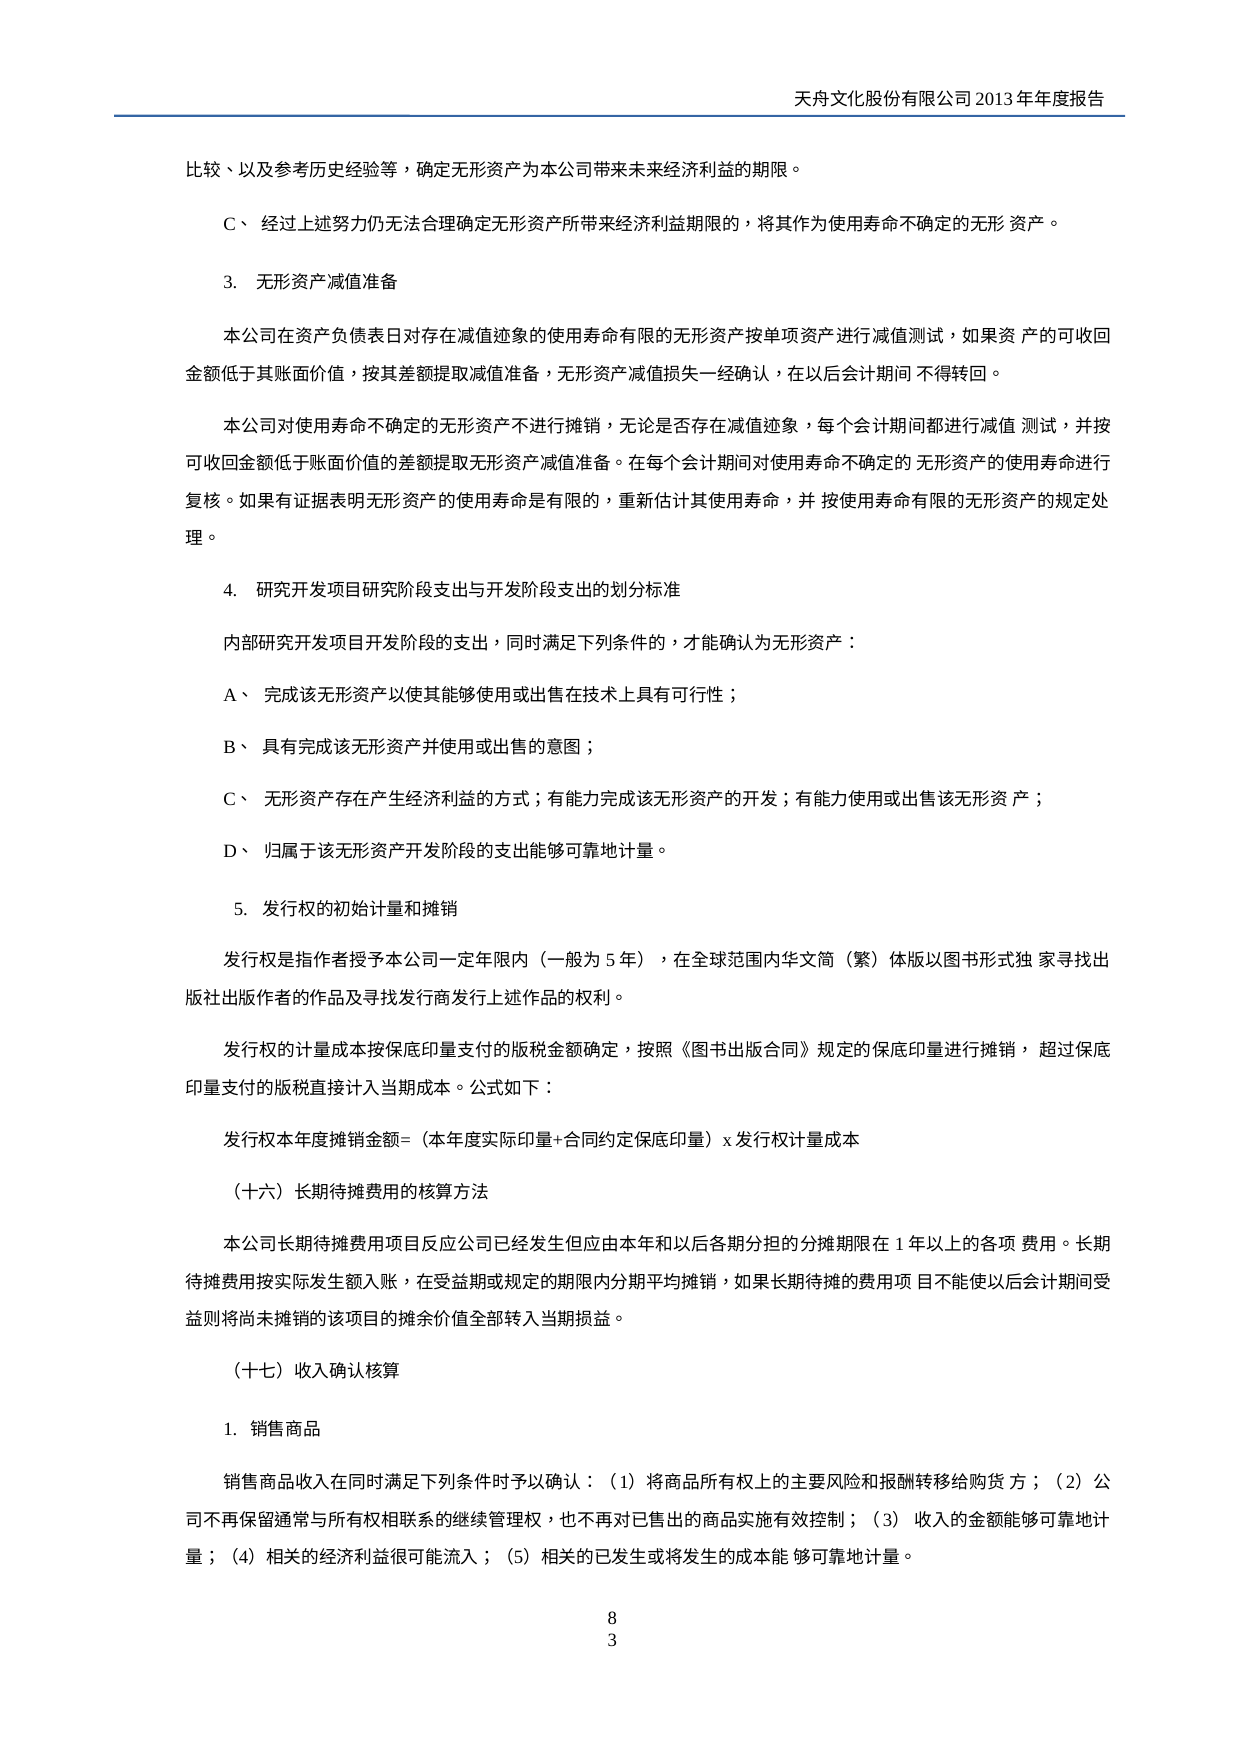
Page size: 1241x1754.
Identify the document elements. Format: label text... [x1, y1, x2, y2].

list 销售商品 [223, 1416, 1111, 1441]
text 发行权的计量成本按保底印量支付的版税金额确定，按照《图书出版合同》规定的保底印量进行摊销， 超过保底印量支付的版税直接计入当期成本。公式如下： [186, 1027, 1111, 1102]
list 发行权的初始计量和摊销 [233, 896, 1111, 921]
text C、 经过上述努力仍无法合理确定无形资产所带来经济利益期限的，将其作为使用寿命不确定的无形 资产。 [186, 199, 1111, 239]
text A、 完成该无形资产以使其能够使用或出售在技术上具有可行性； [223, 671, 1111, 709]
text B、 具有完成该无形资产并使用或出售的意图； [223, 724, 1111, 761]
text 发行权本年度摊销金额=（本年度实际印量+合同约定保底印量）x发行权计量成本 [223, 1116, 1111, 1154]
text 本公司对使用寿命不确定的无形资产不进行摊销，无论是否存在减值迹象，每个会计期间都进行减值 测试，并按可收回金额低于账面价值的差额提取无形资产减值准备。在每个会计期间对使用寿命不确定的 无形资产的使用寿命进行复核。如果有证据表明无形资产的使用寿命是有限的，重新估计其使用寿命，并 按使用寿命有限的无形资产的规定处理。 [186, 402, 1111, 552]
list 无形资产减值准备 [223, 270, 1111, 294]
text 本公司长期待摊费用项目反应公司已经发生但应由本年和以后各期分担的分摊期限在1年以上的各项 费用。长期待摊费用按实际发生额入账，在受益期或规定的期限内分期平均摊销，如果长期待摊的费用项 目不能使以后会计期间受益则将尚未摊销的该项目的摊余价值全部转入当期损益。 [186, 1221, 1111, 1333]
text 发行权是指作者授予本公司一定年限内（一般为5年），在全球范围内华文简（繁）体版以图书形式独 家寻找出版社出版作者的作品及寻找发行商发行上述作品的权利。 [186, 935, 1111, 1012]
text 内部研究开发项目开发阶段的支出，同时满足下列条件的，才能确认为无形资产： [223, 619, 1111, 657]
text （十六）长期待摊费用的核算方法 [223, 1168, 1111, 1206]
list 研究开发项目研究阶段支出与开发阶段支出的划分标准 [223, 567, 1111, 604]
text 销售商品收入在同时满足下列条件时予以确认：（1）将商品所有权上的主要风险和报酬转移给购货 方；（2）公司不再保留通常与所有权相联系的继续管理权，也不再对已售出的商品实施有效控制；（3） 收入的金额能够可靠地计量；（4）相关的经济利益很可能流入；（5）相关的已发生或将发生的成本能 够可靠地计量。 [186, 1458, 1111, 1571]
text D、 归属于该无形资产开发阶段的支出能够可靠地计量。 [223, 827, 1111, 865]
text （十七）收入确认核算 [223, 1348, 1111, 1385]
text 本公司在资产负债表日对存在减值迹象的使用寿命有限的无形资产按单项资产进行减值测试，如果资 产的可收回金额低于其账面价值，按其差额提取减值准备，无形资产减值损失一经确认，在以后会计期间 不得转回。 [186, 312, 1111, 388]
text C、 无形资产存在产生经济利益的方式；有能力完成该无形资产的开发；有能力使用或出售该无形资 产； [186, 776, 1111, 813]
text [186, 146, 1111, 184]
